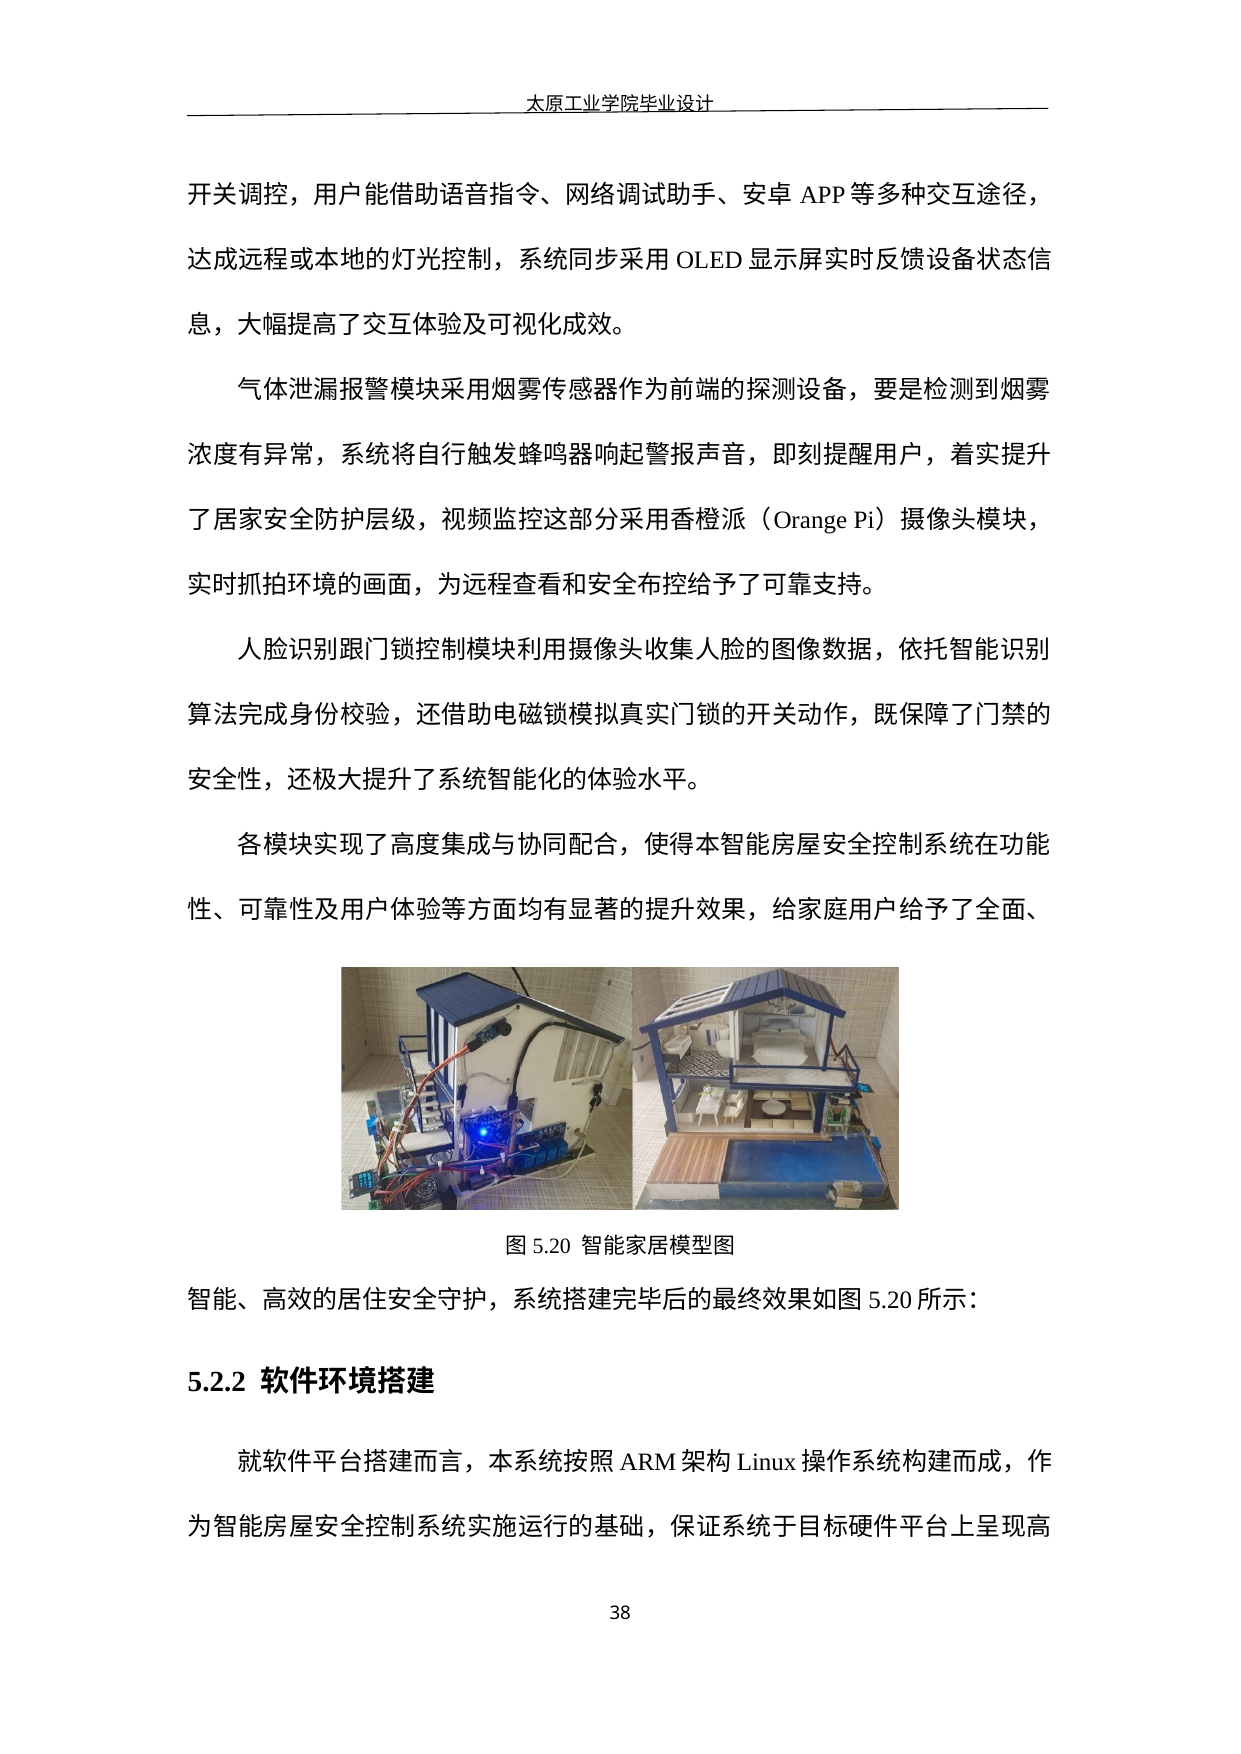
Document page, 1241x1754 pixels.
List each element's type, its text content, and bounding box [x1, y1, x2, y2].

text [187, 160, 1053, 355]
subtitle 软件环境搭建 [187, 1346, 1053, 1411]
text 气体泄漏报警模块采用烟雾传感器作为前端的探测设备，要是检测到烟雾浓度有异常，系统将自行触发蜂鸣器响起警报声音，即刻提醒用户，着实提升了居家安全防护层级，视频监控这部分采用香橙派（Orange Pi）摄像头模块，实时抓拍环境的画面，为远程查看和安全布控给予了可靠支持。 [187, 355, 1053, 615]
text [187, 1427, 1053, 1557]
text 人脸识别跟门锁控制模块利用摄像头收集人脸的图像数据，依托智能识别算法完成身份校验，还借助电磁锁模拟真实门锁的开关动作，既保障了门禁的安全性，还极大提升了系统智能化的体验水平。 [187, 615, 1053, 810]
picture [341, 967, 899, 1210]
